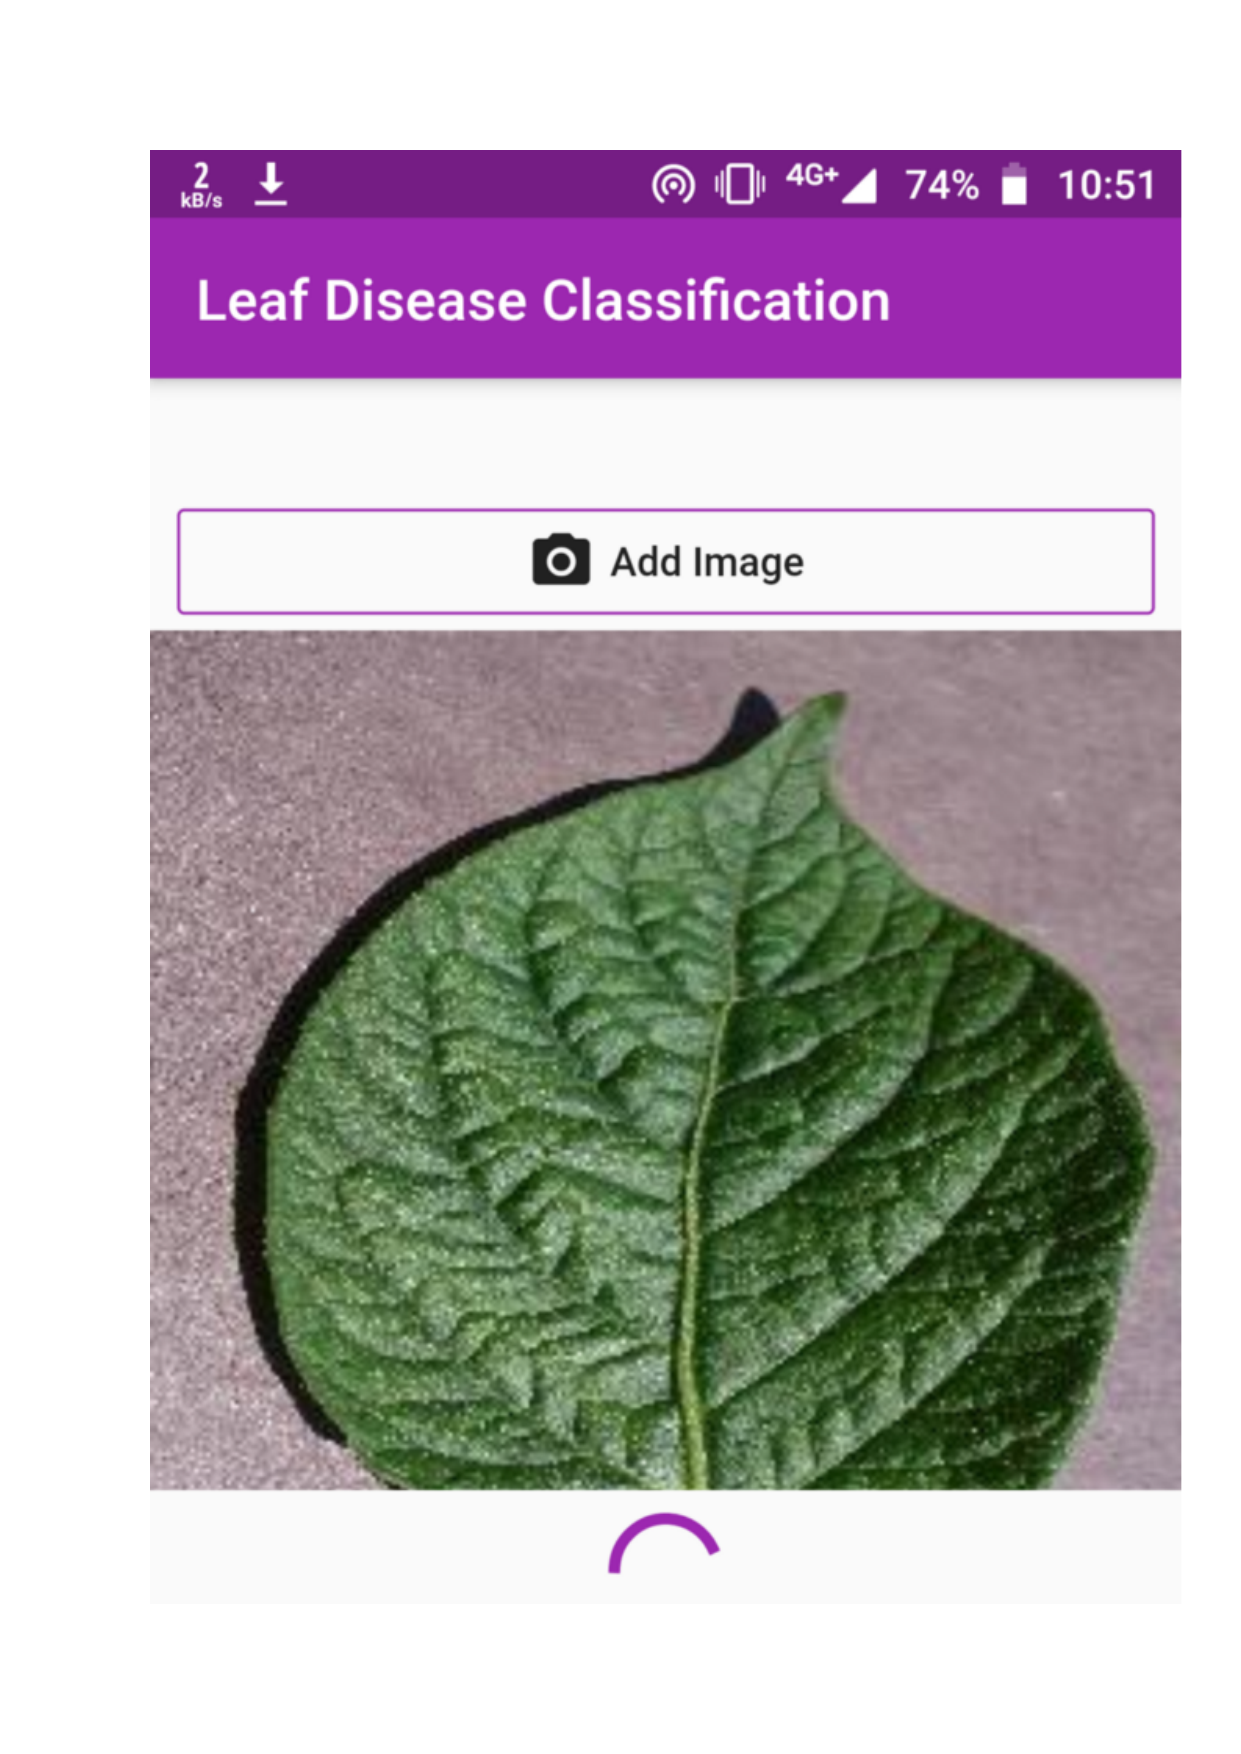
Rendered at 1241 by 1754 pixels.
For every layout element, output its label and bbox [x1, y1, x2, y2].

picture [150, 150, 1182, 1604]
